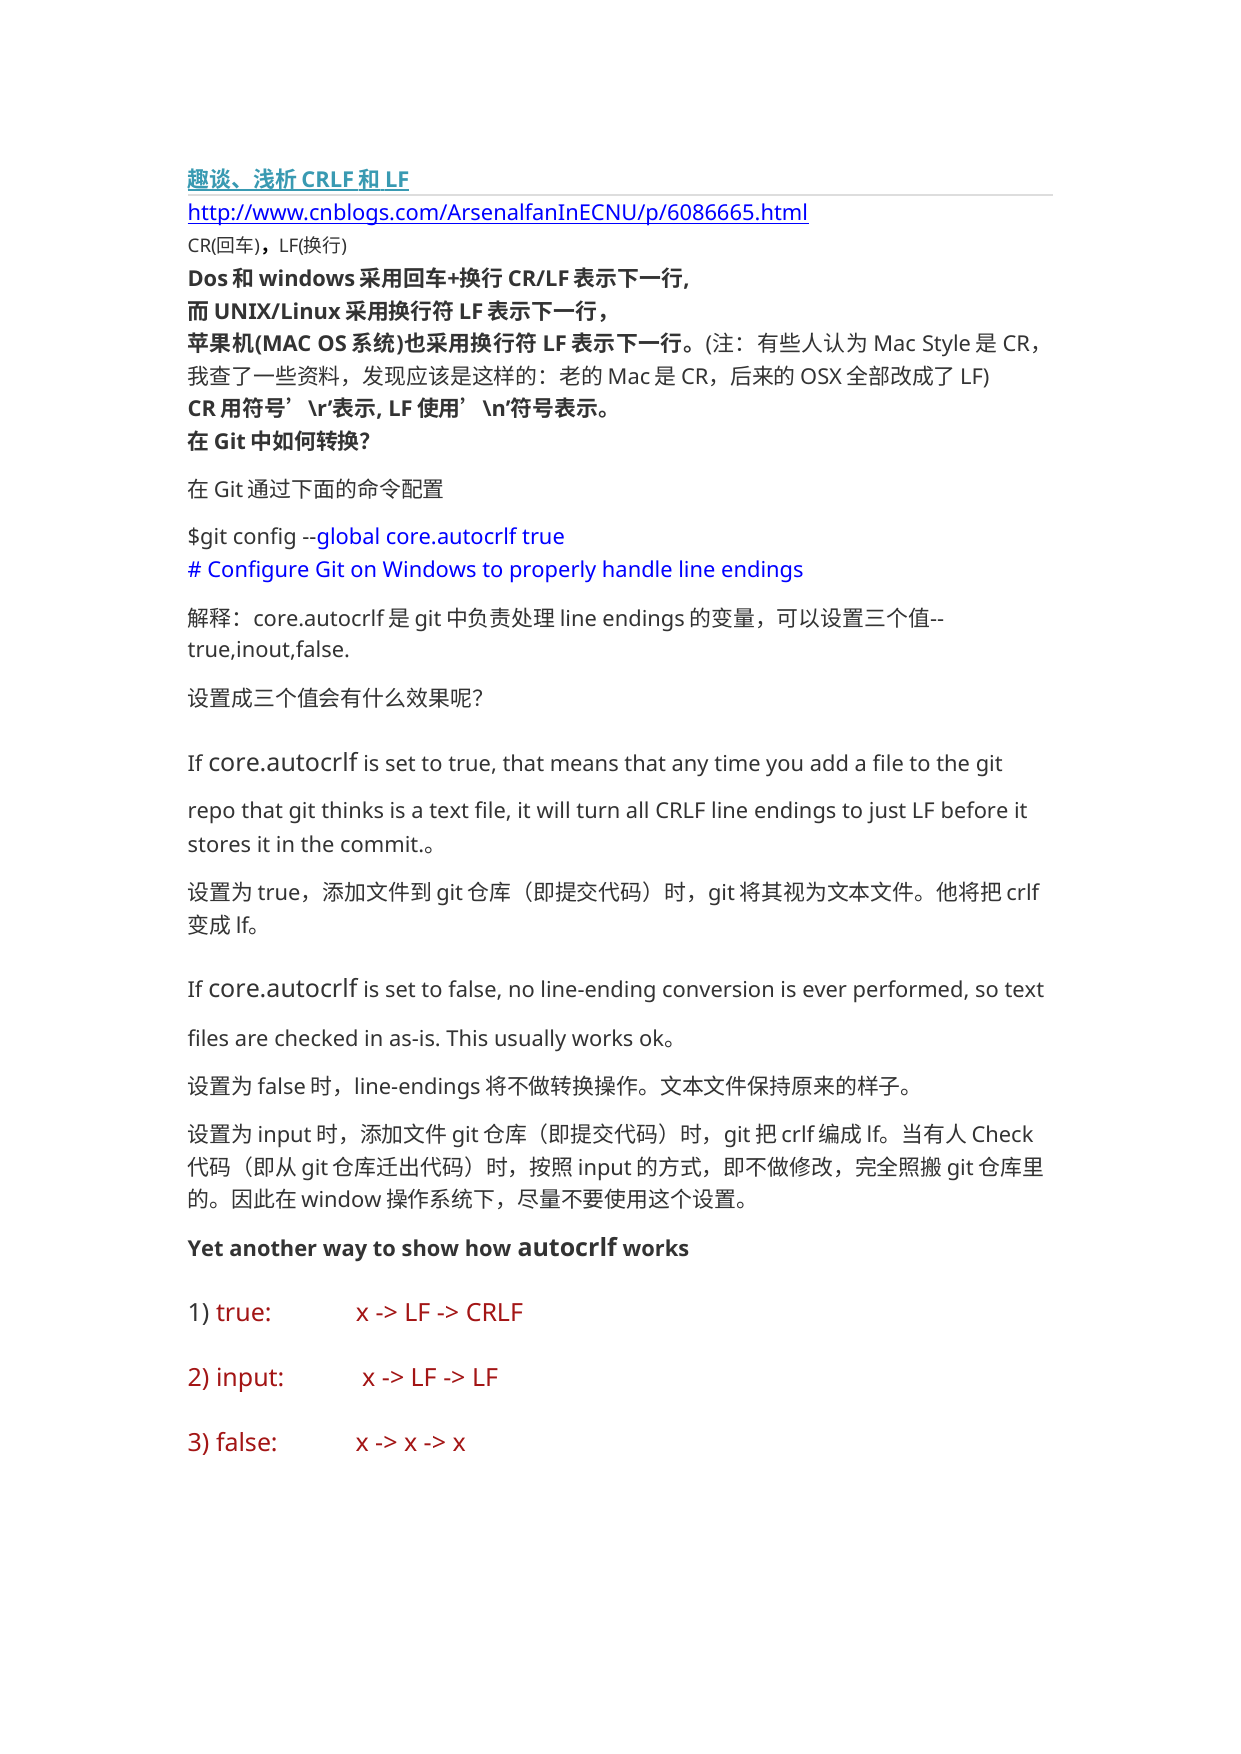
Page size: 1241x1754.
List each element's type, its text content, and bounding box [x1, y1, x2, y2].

text 1) true: x -> LF -> CRLF [187, 1279, 1053, 1344]
text $git config --global core.autocrlf true [187, 520, 1053, 552]
text 趣谈、浅析CRLF和LF [187, 162, 1053, 196]
text 设置成三个值会有什么效果呢？ [187, 681, 1053, 713]
text 解释：core.autocrlf是git中负责处理line endings的变量，可以设置三个值--true,inout,false. [187, 600, 1053, 665]
text 在Git通过下面的命令配置 [187, 472, 1053, 504]
text 2) input: x -> LF -> LF [187, 1344, 1053, 1409]
text 设置为false时，line-endings将不做转换操作。文本文件保持原来的样子。 [187, 1068, 1053, 1101]
text http://www.cnblogs.com/ArsenalfanInECNU/p/6086665.html [187, 196, 1053, 228]
text CR(回车)，LF(换行) [187, 228, 1053, 261]
text 3) false: x -> x -> x [187, 1409, 1053, 1474]
text Dos和windows采用回车+换行CR/LF表示下一行, 而UNIX/Linux采用换行符LF表示下一行， 苹果机(MAC OS系统)也采用换行符LF表示下一行。(注：有些人认为Mac Style是CR，我查了一些资料，发现应该是这样的：老的Mac是CR，后来的OSX全部改成了LF) CR用符号’\r’表示, LF使用’\n’符号表示。 [187, 261, 1053, 423]
text 设置为input时，添加文件git仓库（即提交代码）时，git把crlf编成lf。当有人Check代码（即从git仓库迁出代码）时，按照input的方式，即不做修改，完全照搬git仓库里的。因此在window操作系统下，尽量不要使用这个设置。 [187, 1117, 1053, 1214]
text 在Git中如何转换？ [187, 423, 1053, 456]
text # Configure Git on Windows to properly handle line endings [187, 552, 1053, 585]
text If core.autocrlf is set to true, that means that any time you add a file to the git repo that git thinks is a text file, it will turn all CRLF line endings to just LF before it stores it in the commit.。 [187, 729, 1053, 859]
text 设置为true，添加文件到git仓库（即提交代码）时，git将其视为文本文件。他将把crlf变成lf。 [187, 875, 1053, 940]
text If core.autocrlf is set to false, no line-ending conversion is ever performed, so text files are checked in as-is. This usually works ok。 [187, 955, 1053, 1053]
text Yet another way to show how autocrlf works [187, 1214, 1053, 1279]
